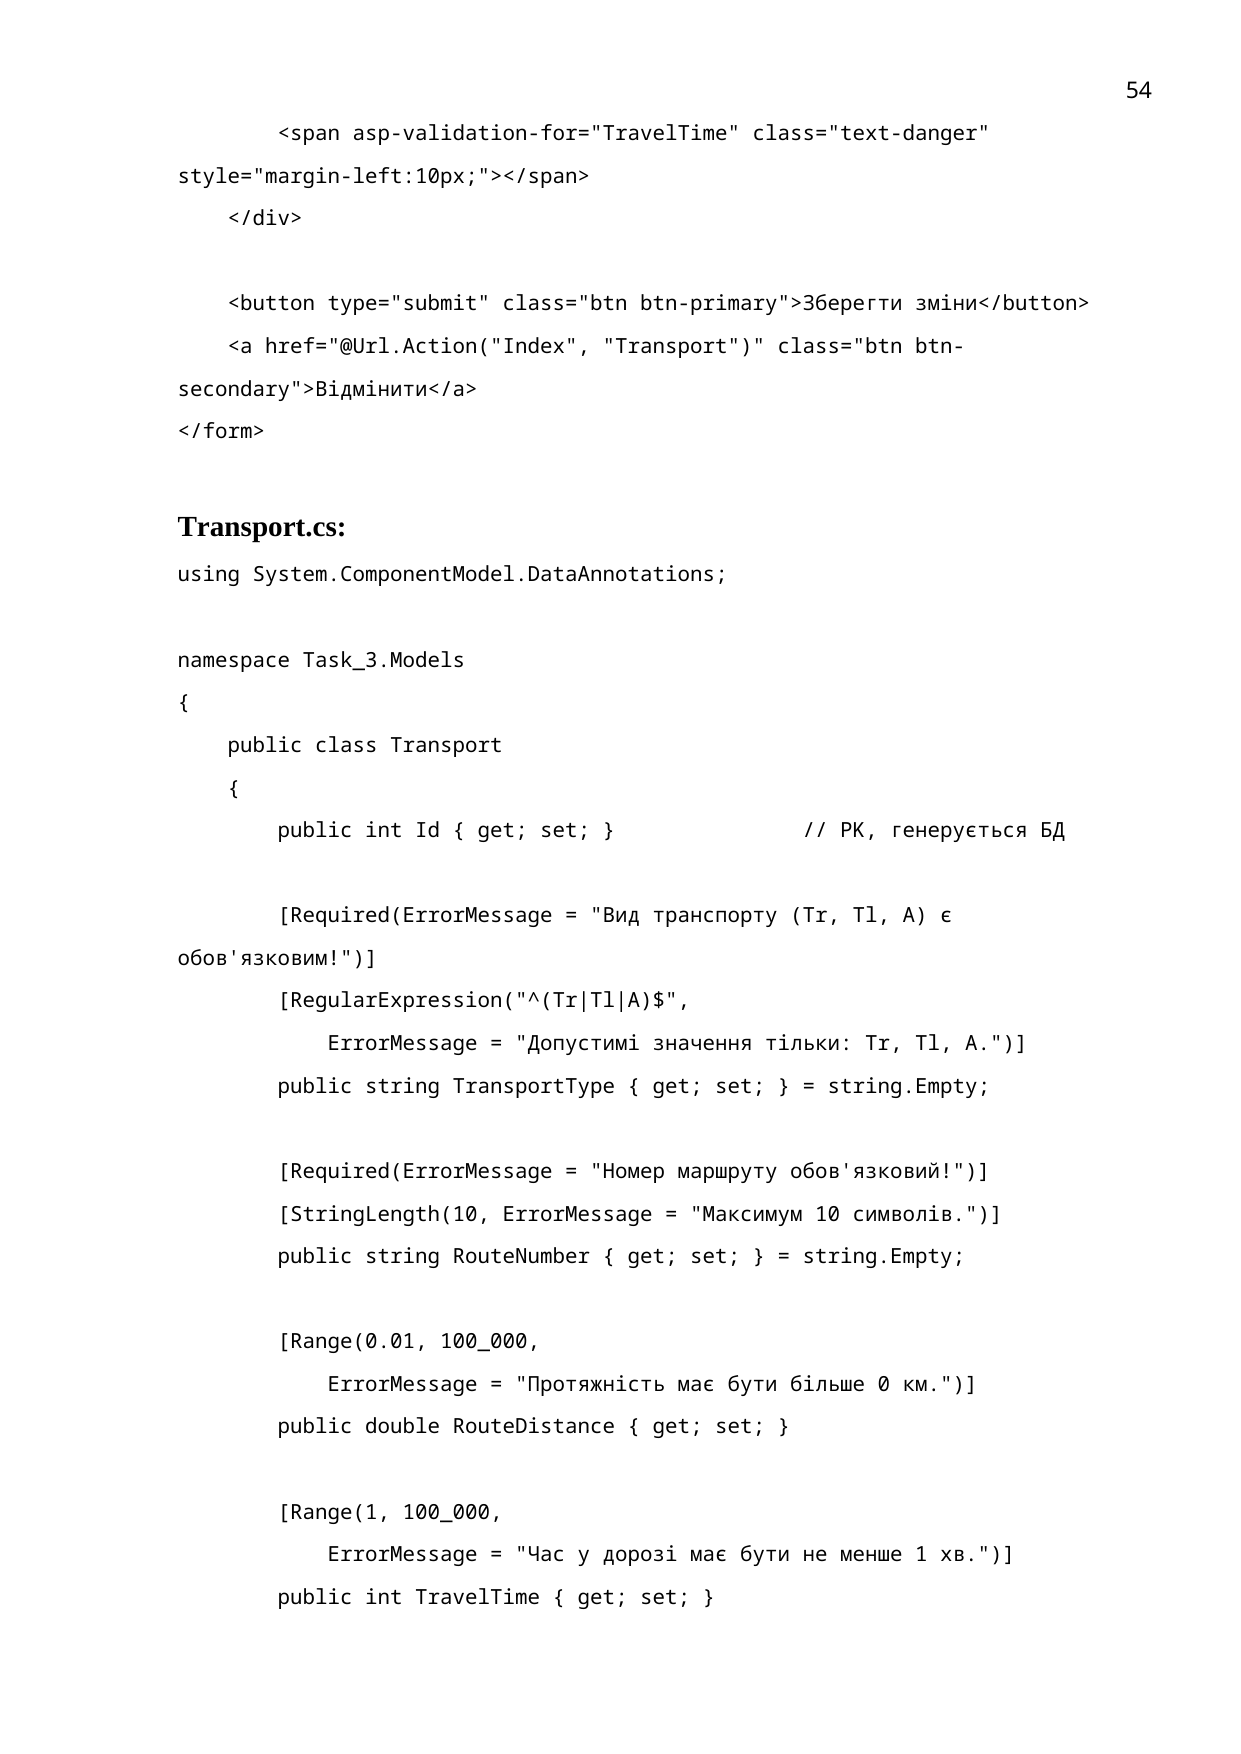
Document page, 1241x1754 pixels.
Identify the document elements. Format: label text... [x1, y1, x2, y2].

text ErrorMessage = "Допустимі значення тільки: Tr, Tl, A.")] [177, 1028, 1152, 1057]
text [StringLength(10, ErrorMessage = "Максимум 10 символів.")] [177, 1199, 1152, 1227]
text <span asp-validation-for="TravelTime" class="text-danger" style="margin-left:10px;"></span> [177, 118, 1152, 189]
text [Range(0.01, 100_000, [177, 1326, 1152, 1355]
text public class Transport [177, 730, 1152, 758]
text [Required(ErrorMessage = "Вид транспорту (Tr, Tl, A) є обов'язковим!")] [177, 900, 1152, 971]
text ErrorMessage = "Час у дорозі має бути не менше 1 хв.")] [177, 1539, 1152, 1568]
text public int TravelTime { get; set; } [177, 1582, 1152, 1611]
text <a href="@Url.Action("Index", "Transport")" class="btn btn-secondary">Відмінити</a> [177, 331, 1152, 402]
text Transport.cs: [177, 509, 1152, 543]
text ErrorMessage = "Протяжність має бути більше 0 км.")] [177, 1369, 1152, 1397]
text namespace Task_3.Models [177, 645, 1152, 673]
text public string RouteNumber { get; set; } = string.Empty; [177, 1241, 1152, 1270]
text [Required(ErrorMessage = "Номер маршруту обов'язковий!")] [177, 1156, 1152, 1184]
text { [177, 687, 1152, 716]
text public double RouteDistance { get; set; } [177, 1412, 1152, 1440]
text </div> [177, 203, 1152, 232]
text [RegularExpression("^(Tr|Tl|A)$", [177, 986, 1152, 1014]
text public int Id { get; set; } // PK, генерується БД [177, 815, 1152, 844]
text </form> [177, 416, 1152, 445]
text [Range(1, 100_000, [177, 1497, 1152, 1525]
text <button type="submit" class="btn btn-primary">Зберегти зміни</button> [177, 288, 1152, 317]
text using System.ComponentModel.DataAnnotations; [177, 559, 1152, 588]
text public string TransportType { get; set; } = string.Empty; [177, 1071, 1152, 1099]
text { [177, 773, 1152, 801]
